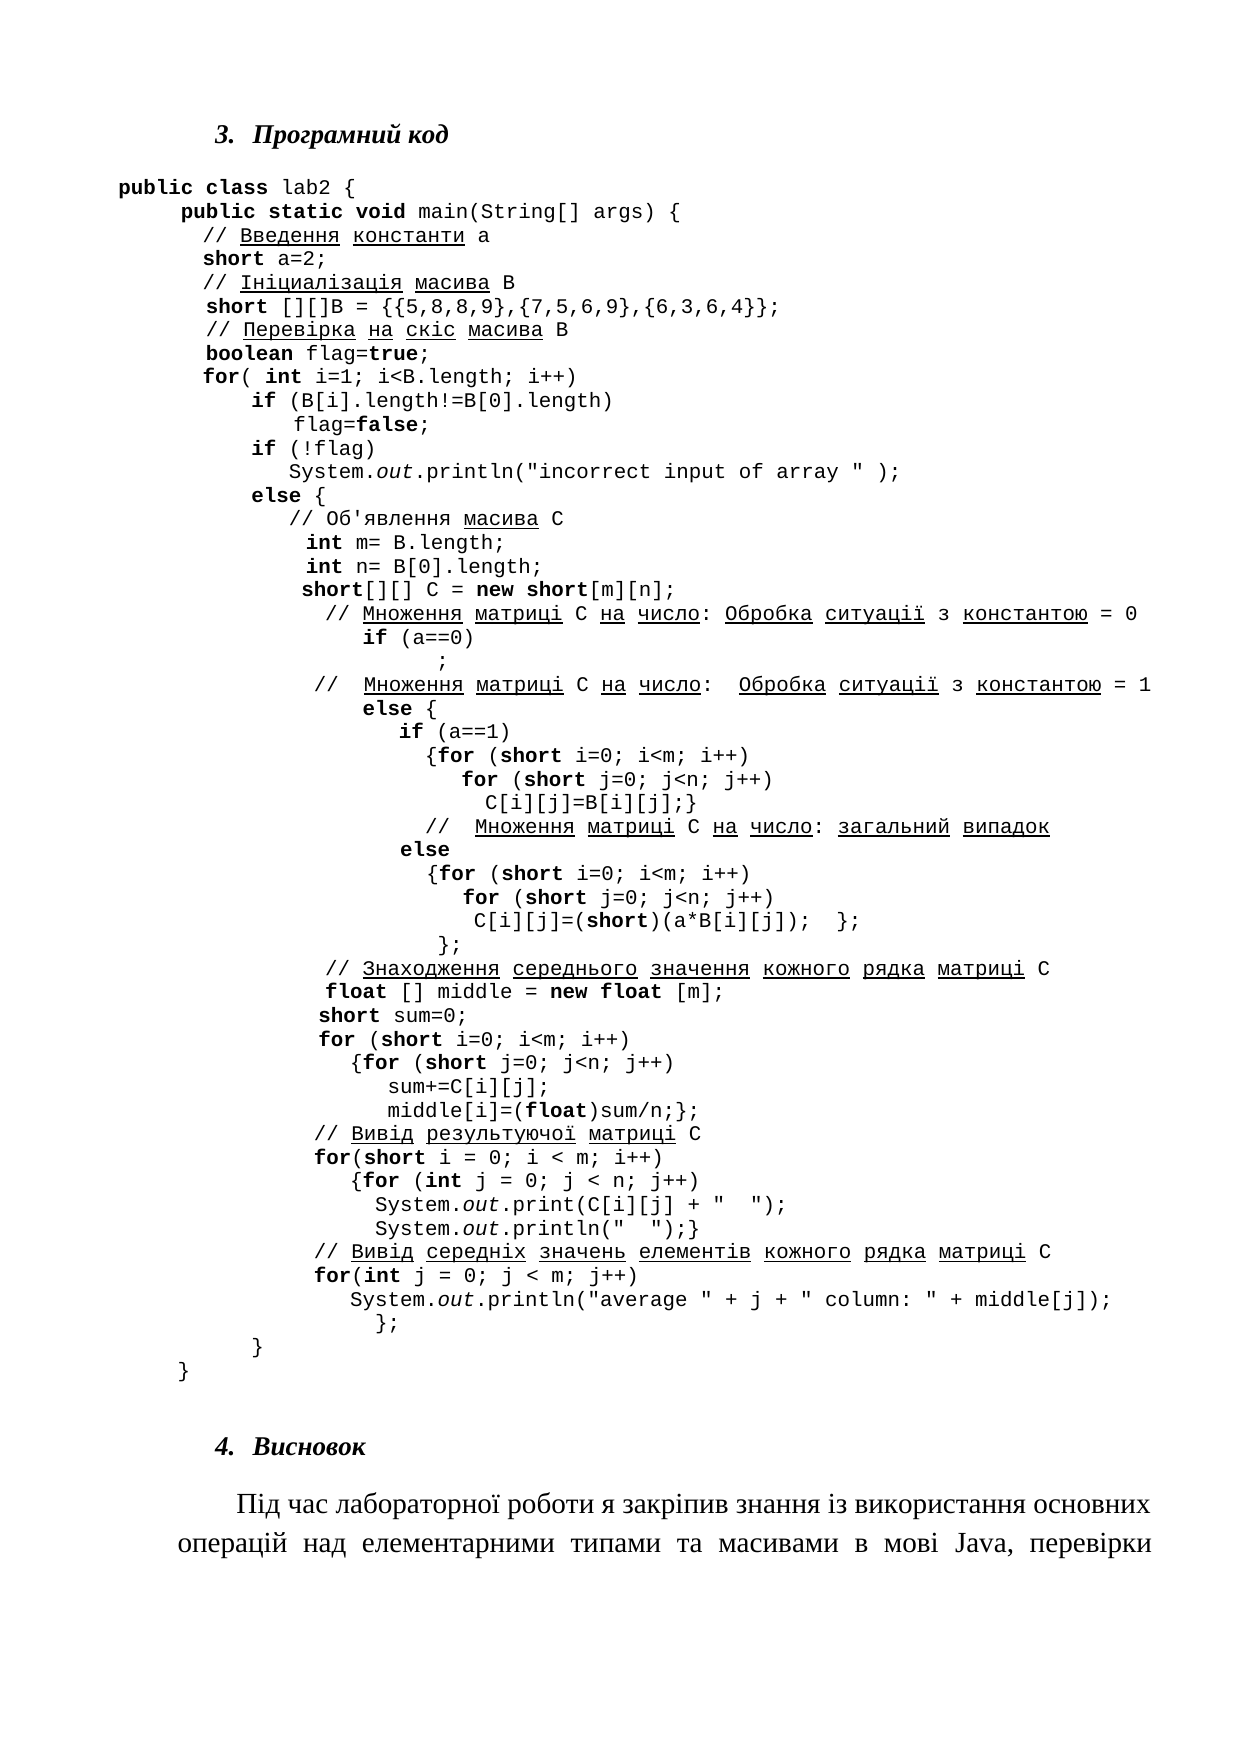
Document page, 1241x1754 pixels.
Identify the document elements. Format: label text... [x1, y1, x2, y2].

text System.out.println("average " + j + " column: " + middle[j]); [29, 1289, 1152, 1312]
text else { [29, 698, 1152, 721]
text if (a==1) [29, 721, 1152, 745]
list Програмний код [215, 118, 1152, 149]
text if (a==0) [29, 627, 1152, 650]
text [177, 1486, 1152, 1558]
text System.out.println("incorrect input of array " ); [29, 461, 1152, 485]
text sum+=C[i][j]; [29, 1076, 1152, 1099]
text {for (short j=0; j<n; j++) [29, 1052, 1152, 1076]
text else { [29, 485, 1152, 508]
text System.out.print(C[i][j] + " "); [29, 1194, 1152, 1218]
text for (short j=0; j<n; j++) [29, 887, 1152, 910]
text // Введення константи а [29, 225, 1152, 248]
list Висновок [215, 1430, 1152, 1461]
text // Множення матриці С на число: загальний випадок [29, 816, 1152, 839]
text float [] middle = new float [m]; [29, 981, 1152, 1005]
text for (short j=0; j<n; j++) [29, 768, 1152, 792]
text {for (short i=0; i<m; i++) [29, 745, 1152, 768]
text ; [29, 650, 1152, 674]
text short[][] C = new short[m][n]; [29, 579, 1152, 603]
text // Об'явлення масива С [29, 508, 1152, 532]
text // Ініциалізація масива В [29, 272, 1152, 296]
text } [29, 1336, 1152, 1360]
text C[i][j]=B[i][j];} [29, 792, 1152, 816]
text // Перевірка на скіс масива В [29, 319, 1152, 343]
text {for (int j = 0; j < n; j++) [29, 1171, 1152, 1194]
text int m= B.length; [29, 532, 1152, 556]
text // Вивід середніх значень елементів кожного рядка матриці С [29, 1241, 1152, 1265]
text public class lab2 { [29, 177, 1152, 201]
text C[i][j]=(short)(a*B[i][j]); }; [29, 910, 1152, 934]
text for( int i=1; i<B.length; i++) [29, 367, 1152, 390]
text boolean flag=true; [29, 343, 1152, 367]
text } [29, 1360, 1152, 1383]
text }; [29, 1312, 1152, 1336]
text short a=2; [29, 248, 1152, 272]
text if (B[i].length!=B[0].length) [29, 390, 1152, 414]
text }; [29, 934, 1152, 958]
text // Множення матриці С на число: Обробка ситуації з константою = 1 [29, 674, 1152, 698]
text // Вивід результуючої матриці С [29, 1123, 1152, 1147]
text int n= B[0].length; [29, 556, 1152, 579]
text flag=false; [29, 414, 1152, 437]
text if (!flag) [29, 437, 1152, 461]
text public static void main(String[] args) { [29, 201, 1152, 225]
text middle[i]=(float)sum/n;}; [29, 1099, 1152, 1123]
text for (short i=0; i<m; i++) [29, 1029, 1152, 1052]
text for(short i = 0; i < m; i++) [29, 1147, 1152, 1171]
text short [][]B = {{5,8,8,9},{7,5,6,9},{6,3,6,4}}; [29, 296, 1152, 319]
text for(int j = 0; j < m; j++) [29, 1265, 1152, 1289]
text System.out.println(" ");} [29, 1218, 1152, 1241]
text // Множення матриці С на число: Обробка ситуації з константою = 0 [29, 603, 1152, 627]
text short sum=0; [29, 1005, 1152, 1029]
text {for (short i=0; i<m; i++) [29, 863, 1152, 887]
text else [29, 839, 1152, 863]
text // Знаходження середнього значення кожного рядка матриці С [29, 958, 1152, 981]
